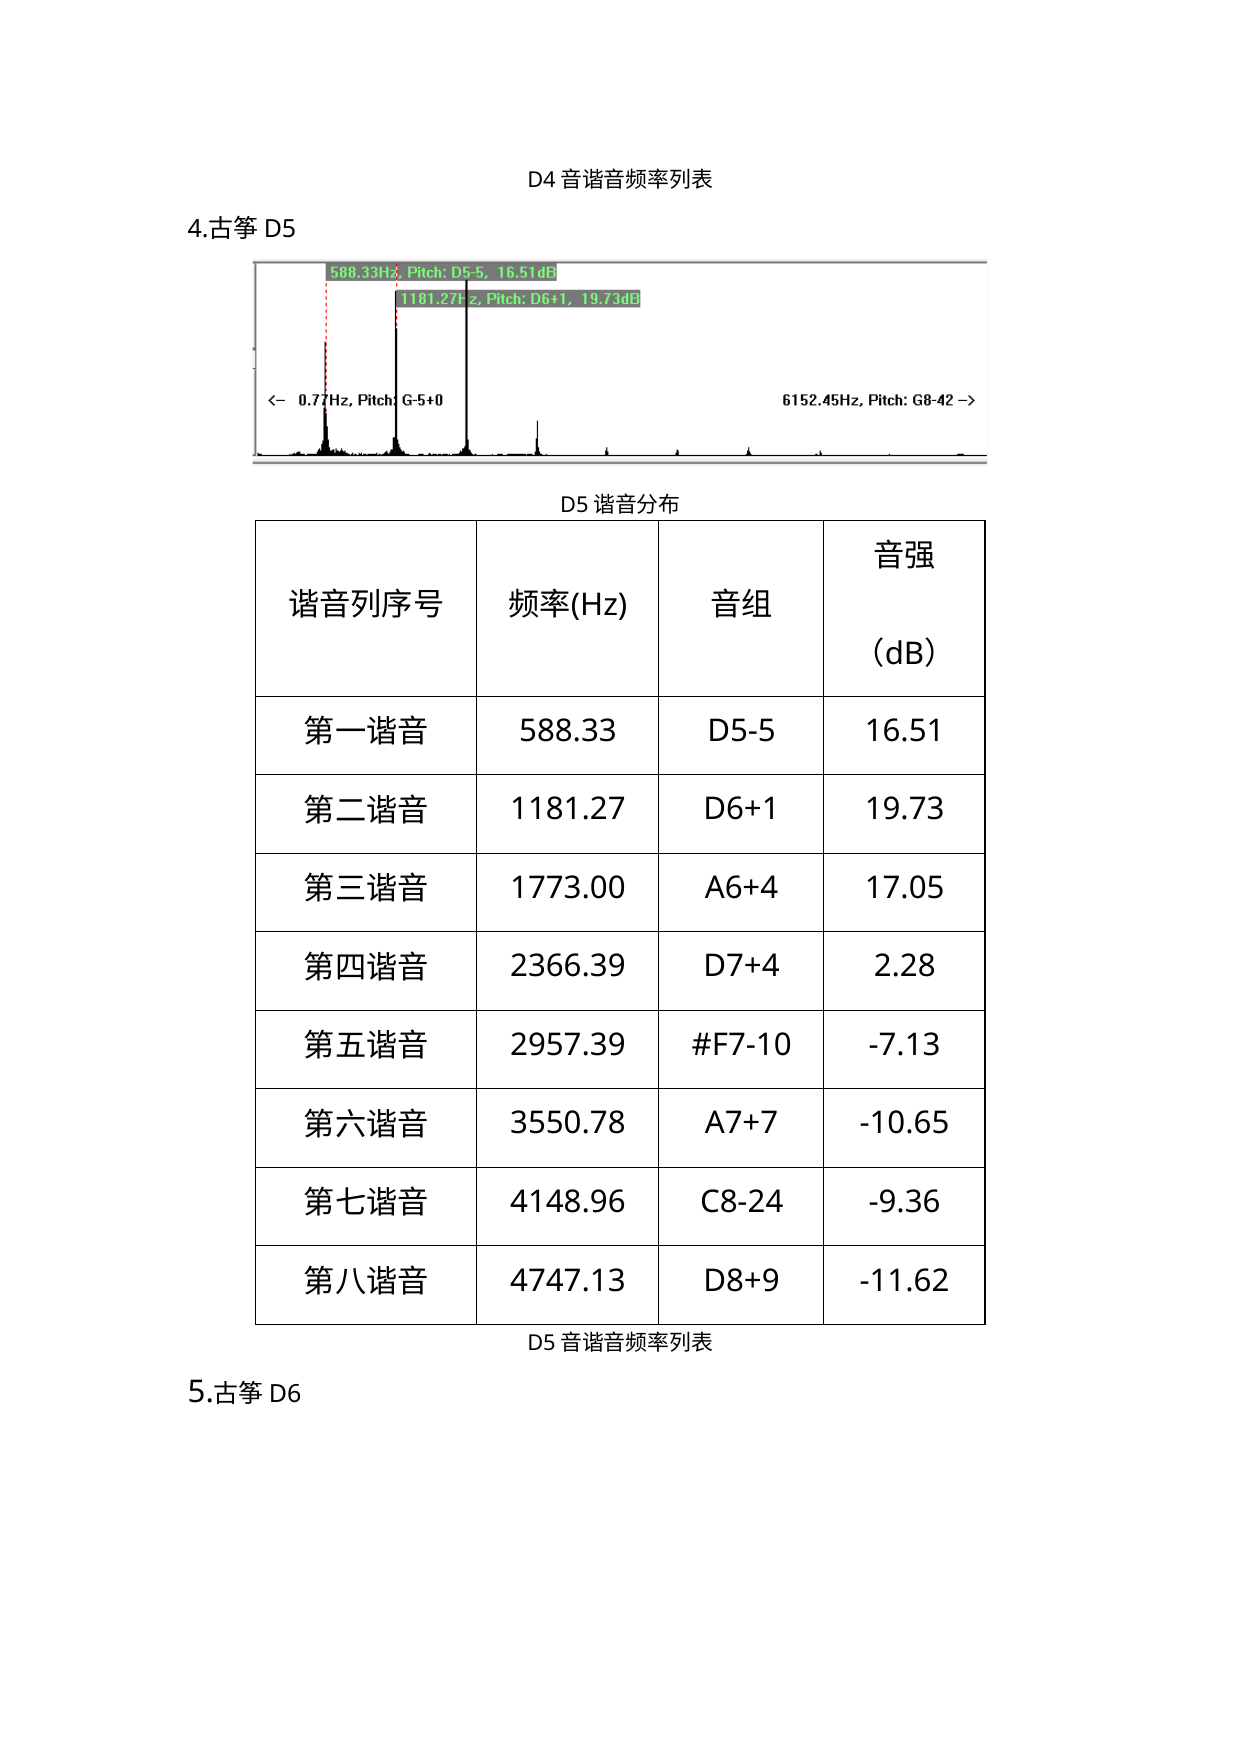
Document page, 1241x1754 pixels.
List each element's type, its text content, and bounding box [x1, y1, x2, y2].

table_header 频率(Hz) [477, 521, 658, 696]
table_cell 1773.00 [477, 854, 658, 931]
table_cell D6+1 [659, 775, 823, 853]
list 古筝D6 [187, 1357, 1053, 1422]
table_cell -9.36 [824, 1168, 984, 1245]
table_header 谐音列序号 [256, 521, 476, 696]
table_cell 第四谐音 [256, 932, 476, 1010]
table_header 音组 [659, 521, 823, 696]
table_cell 第三谐音 [256, 854, 476, 931]
table_cell 4747.13 [477, 1246, 658, 1324]
table_cell A7+7 [659, 1089, 823, 1167]
picture [252, 259, 988, 466]
table_cell 3550.78 [477, 1089, 658, 1167]
table_cell 第五谐音 [256, 1011, 476, 1088]
table_cell 2957.39 [477, 1011, 658, 1088]
table_cell 17.05 [824, 854, 984, 931]
table_cell 4148.96 [477, 1168, 658, 1245]
table_cell D5-5 [659, 697, 823, 774]
table_cell 第一谐音 [256, 697, 476, 774]
table_cell #F7-10 [659, 1011, 823, 1088]
table_cell A6+4 [659, 854, 823, 931]
table_cell 2.28 [824, 932, 984, 1010]
table_header 音强（dB） [824, 521, 984, 696]
table_cell 第二谐音 [256, 775, 476, 853]
list 古筝D5 [187, 194, 1053, 259]
table_cell 16.51 [824, 697, 984, 774]
table_cell -7.13 [824, 1011, 984, 1088]
table_cell -10.65 [824, 1089, 984, 1167]
list D5音谐音频率列表 [187, 1325, 1053, 1357]
table_cell D7+4 [659, 932, 823, 1010]
list D4音谐音频率列表 [187, 162, 1053, 194]
table_cell 2366.39 [477, 932, 658, 1010]
table_cell 1181.27 [477, 775, 658, 853]
table_cell 588.33 [477, 697, 658, 774]
table_cell 第八谐音 [256, 1246, 476, 1324]
table_cell 第七谐音 [256, 1168, 476, 1245]
table_cell C8-24 [659, 1168, 823, 1245]
list D5谐音分布 [187, 487, 1053, 519]
table_cell -11.62 [824, 1246, 984, 1324]
table_cell 19.73 [824, 775, 984, 853]
table_cell 第六谐音 [256, 1089, 476, 1167]
table_cell D8+9 [659, 1246, 823, 1324]
